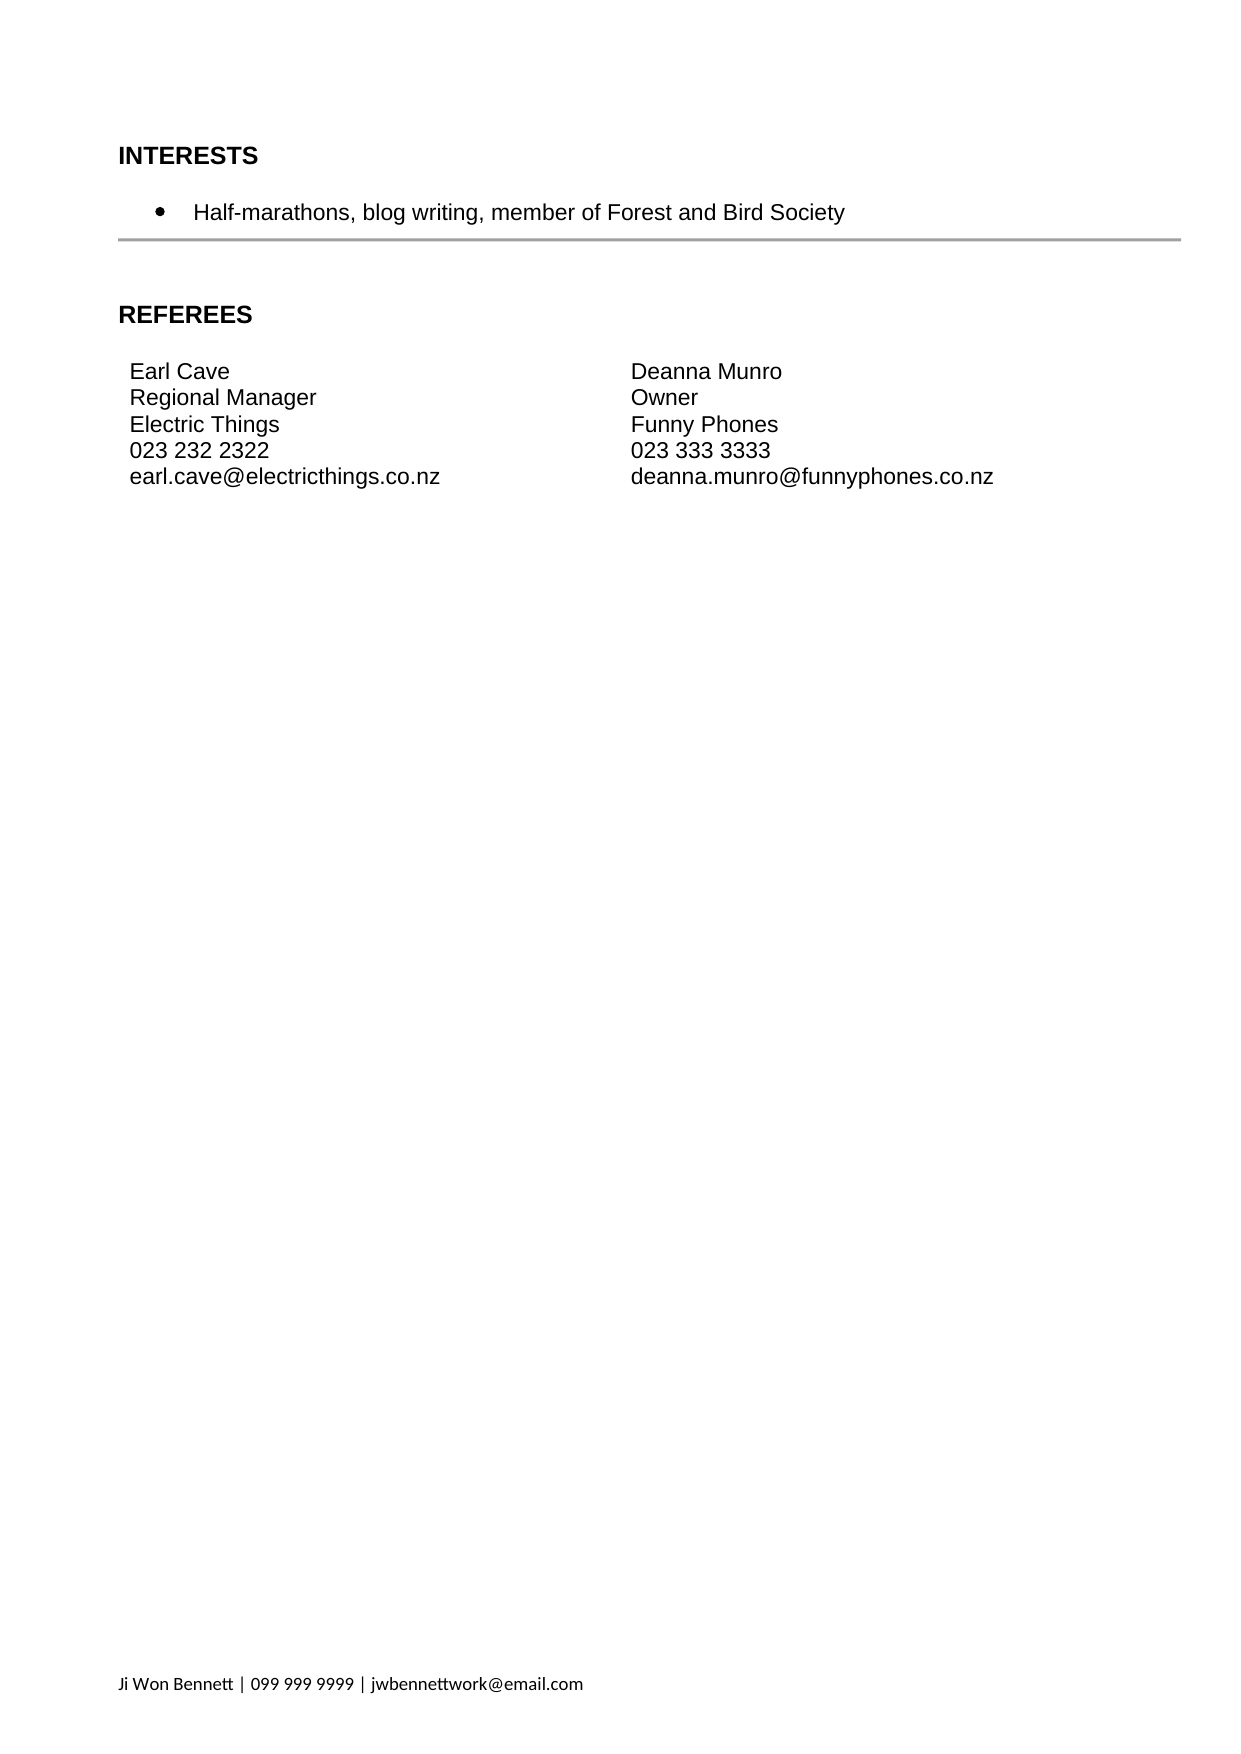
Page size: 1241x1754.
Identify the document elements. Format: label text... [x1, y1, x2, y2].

list Half-marathons, blog writing, member of Forest and Bird Society [156, 199, 1122, 226]
text INTERESTS [118, 141, 1122, 170]
text REFEREES [118, 300, 1122, 329]
table_header Earl Cave Regional Manager Electric Things 023 232 2322 earl.cave@electricthings.co.nz [118, 358, 619, 516]
table_header Deanna Munro Owner Funny Phones 023 333 3333 deanna.munro@funnyphones.co.nz [619, 358, 1120, 516]
